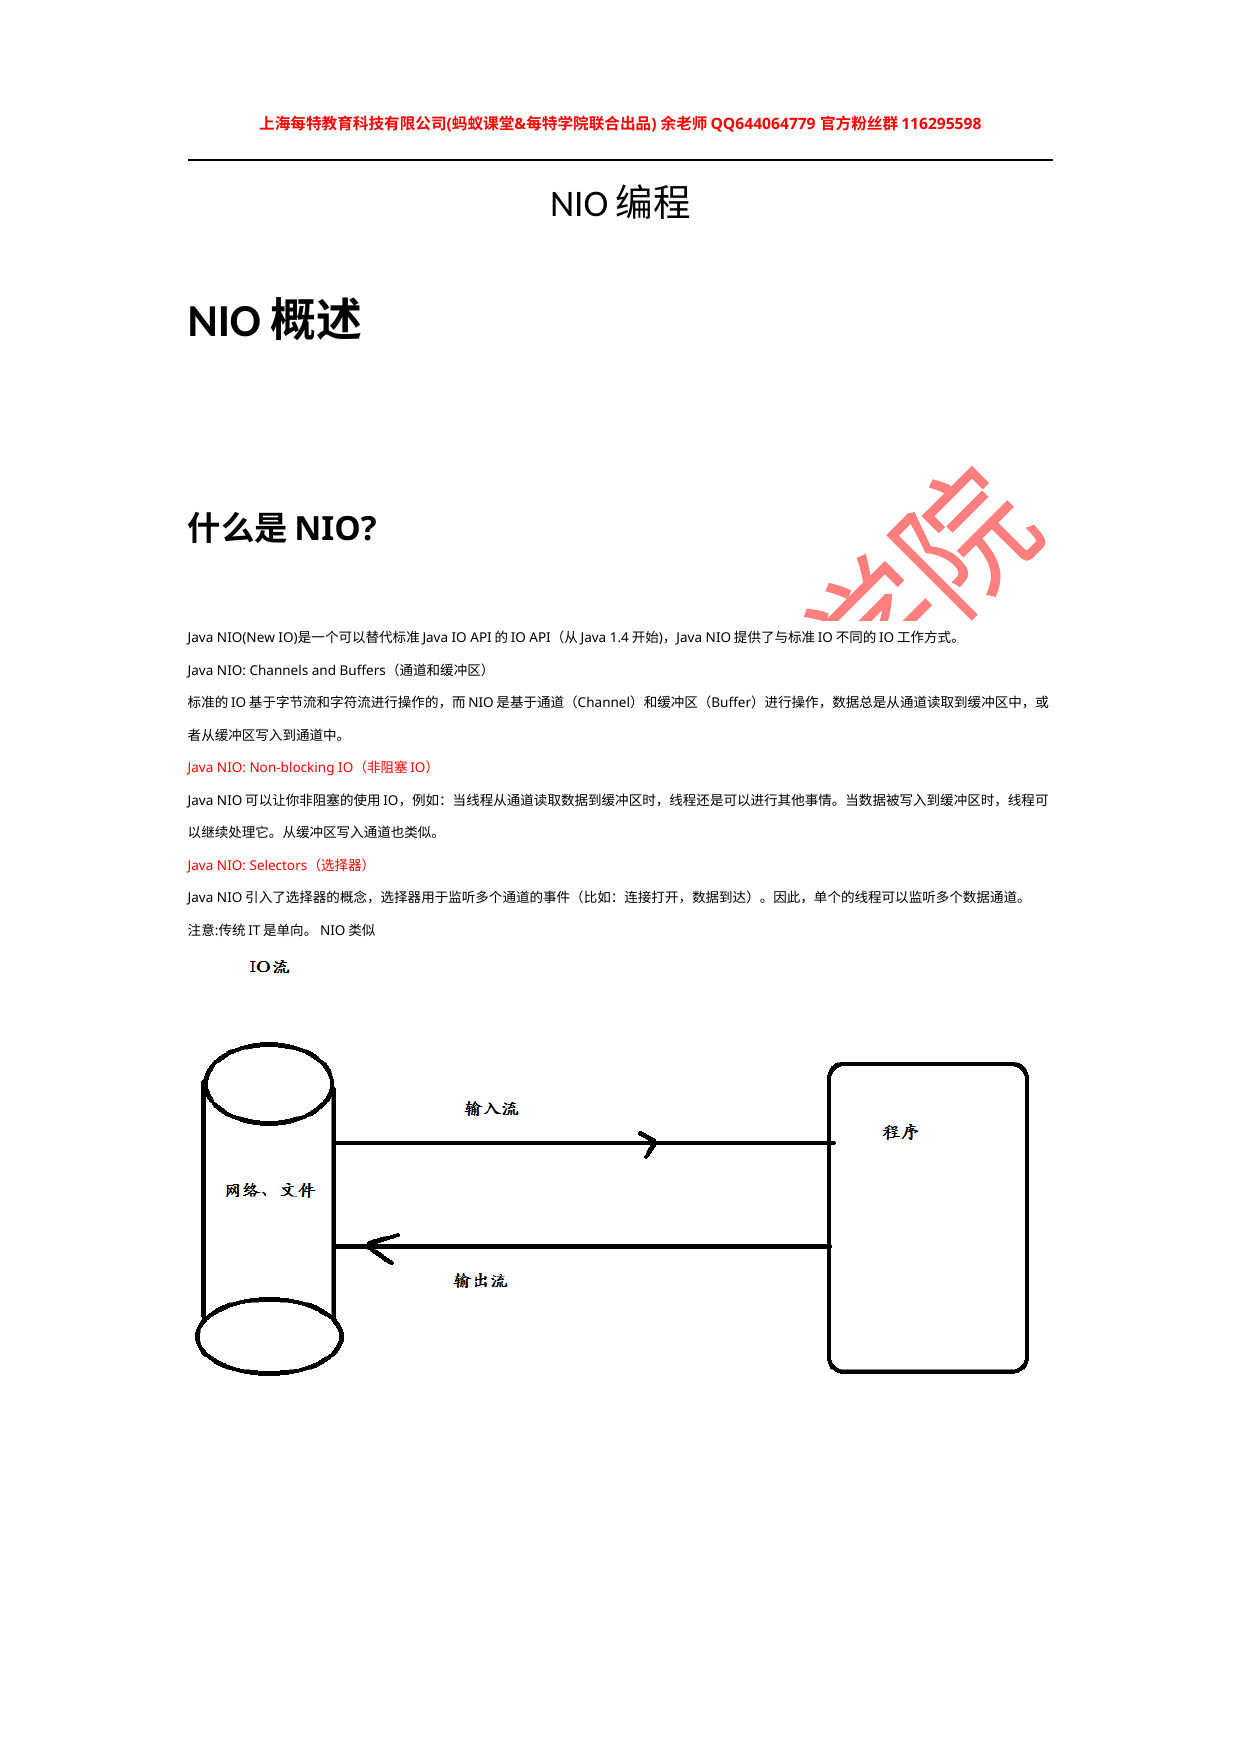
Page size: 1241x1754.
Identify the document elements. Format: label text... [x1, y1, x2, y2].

text Java NIO: Channels and Buffers（通道和缓冲区） [187, 653, 1053, 686]
text 注意:传统IT是单向。 NIO类似 [187, 913, 1053, 946]
subtitle NIO概述 [187, 268, 1053, 365]
text Java NIO: Non-blocking IO（非阻塞IO） [187, 751, 1053, 783]
subtitle 什么是NIO? [187, 493, 1053, 558]
text Java NIO(New IO)是一个可以替代标准Java IO API的IO API（从Java 1.4开始)，Java NIO提供了与标准IO不同的IO工作方式。 [187, 621, 1053, 653]
text NIO编程 [187, 167, 1053, 232]
text 标准的IO基于字节流和字符流进行操作的，而NIO是基于通道（Channel）和缓冲区（Buffer）进行操作，数据总是从通道读取到缓冲区中，或者从缓冲区写入到通道中。 [187, 686, 1053, 751]
text Java NIO: Selectors（选择器） [187, 848, 1053, 881]
picture [187, 956, 1053, 1423]
text Java NIO可以让你非阻塞的使用IO，例如：当线程从通道读取数据到缓冲区时，线程还是可以进行其他事情。当数据被写入到缓冲区时，线程可以继续处理它。从缓冲区写入通道也类似。 [187, 783, 1053, 848]
text Java NIO引入了选择器的概念，选择器用于监听多个通道的事件（比如：连接打开，数据到达）。因此，单个的线程可以监听多个数据通道。 [187, 881, 1053, 913]
